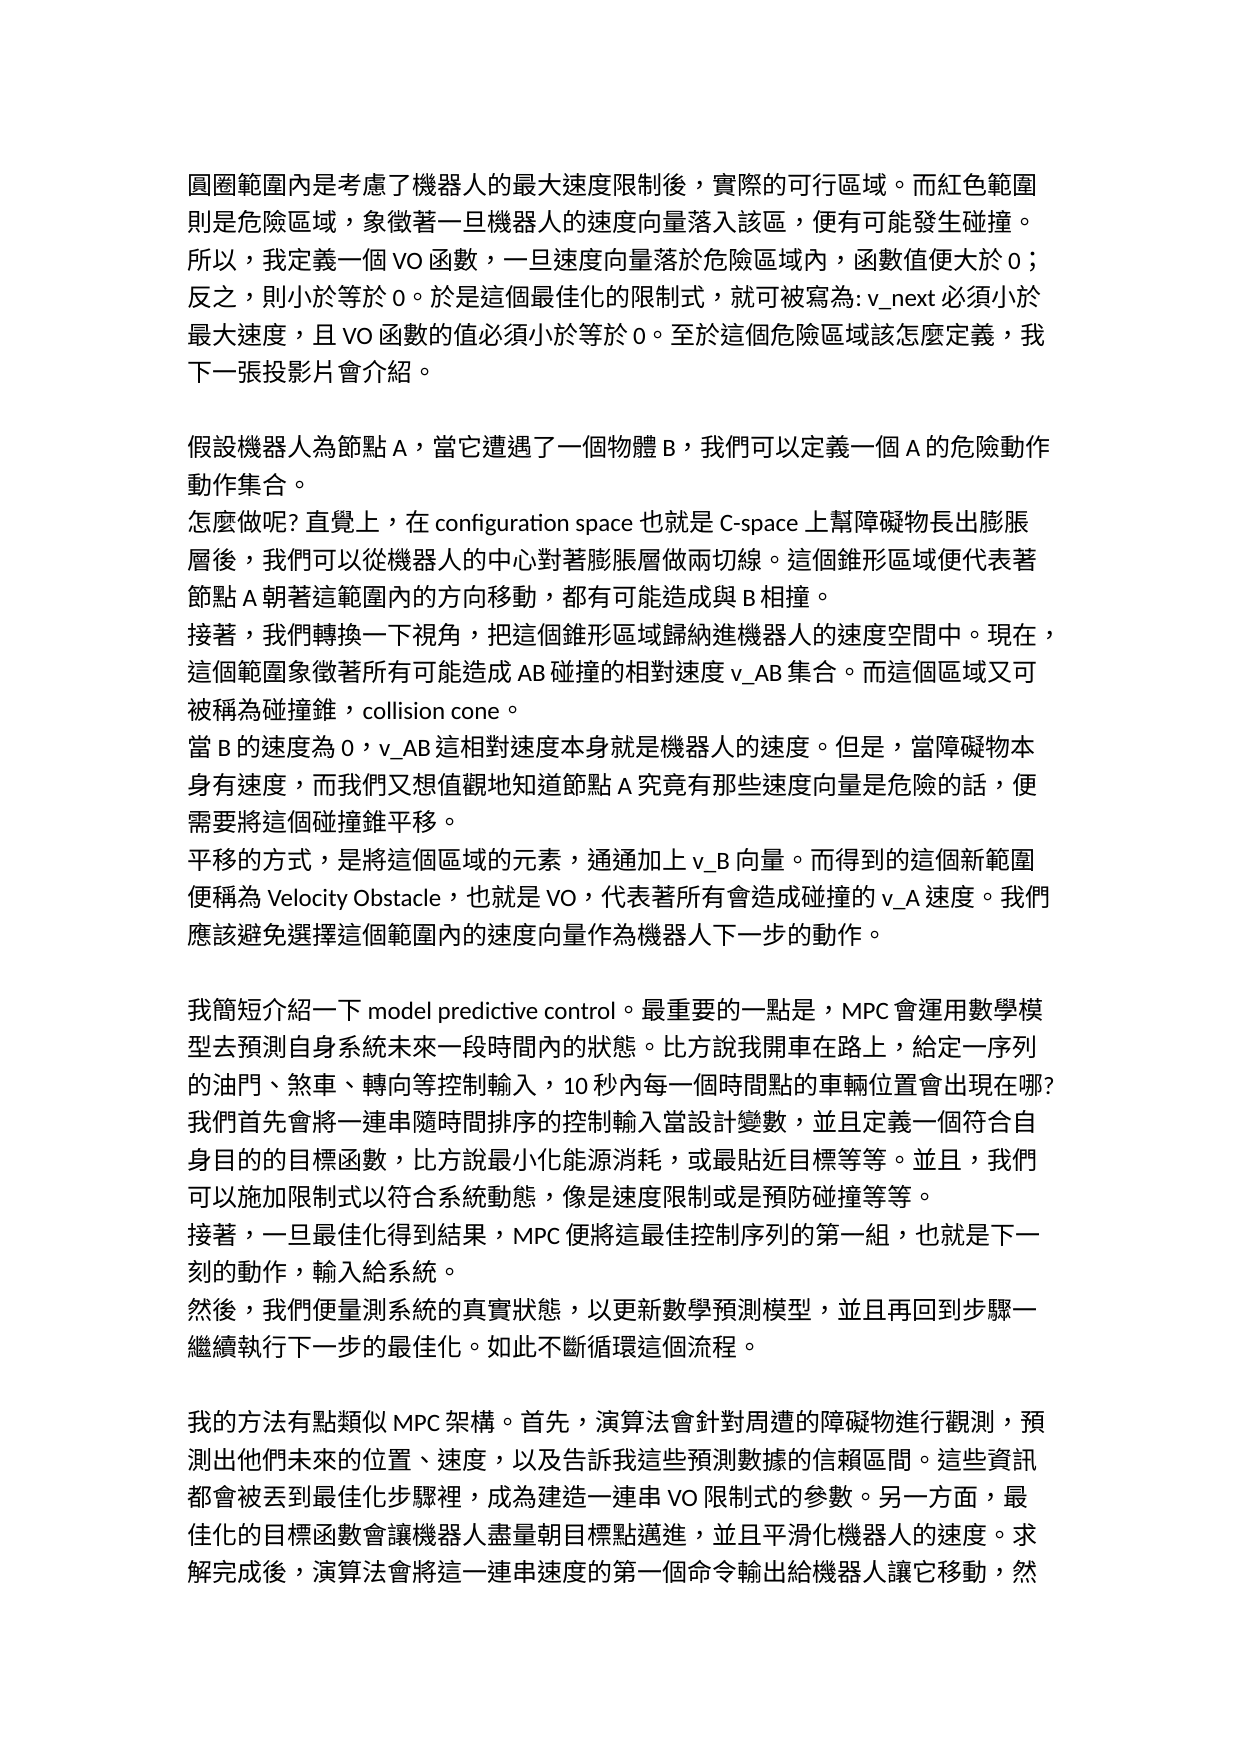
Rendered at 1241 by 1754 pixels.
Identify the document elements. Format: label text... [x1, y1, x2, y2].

text 怎麼做呢? 直覺上，在configuration space 也就是 C-space 上幫障礙物長出膨脹層後，我們可以從機器人的中心對著膨脹層做兩切線。這個錐形區域便代表著節點A朝著這範圍內的方向移動，都有可能造成與B相撞。 [187, 502, 1053, 614]
text 接著，我們轉換一下視角，把這個錐形區域歸納進機器人的速度空間中。現在，這個範圍象徵著所有可能造成AB碰撞的相對速度v_AB集合。而這個區域又可被稱為碰撞錐，collision cone。 [187, 614, 1053, 727]
text 而限制式的部分可以看到右手邊的這張圖，這張圖代表著機器人的速度空間。圓圈範圍內是考慮了機器人的最大速度限制後，實際的可行區域。而紅色範圍則是危險區域，象徵著一旦機器人的速度向量落入該區，便有可能發生碰撞。 [187, 164, 1053, 239]
text 平移的方式，是將這個區域的元素，通通加上v_B向量。而得到的這個新範圍便稱為Velocity Obstacle，也就是VO，代表著所有會造成碰撞的v_A速度。我們應該避免選擇這個範圍內的速度向量作為機器人下一步的動作。 [187, 839, 1053, 952]
text 我們首先會將一連串隨時間排序的控制輸入當設計變數，並且定義一個符合自身目的的目標函數，比方說最小化能源消耗，或最貼近目標等等。並且，我們可以施加限制式以符合系統動態，像是速度限制或是預防碰撞等等。 [187, 1102, 1053, 1214]
text 然後，我們便量測系統的真實狀態，以更新數學預測模型，並且再回到步驟一繼續執行下一步的最佳化。如此不斷循環這個流程。 [187, 1289, 1053, 1364]
text 接著，一旦最佳化得到結果，MPC便將這最佳控制序列的第一組，也就是下一刻的動作，輸入給系統。 [187, 1214, 1053, 1289]
text 假設機器人為節點A，當它遭遇了一個物體B，我們可以定義一個A的危險動作動作集合。 [187, 427, 1053, 502]
text 當B的速度為0，v_AB這相對速度本身就是機器人的速度。但是，當障礙物本身有速度，而我們又想值觀地知道節點A究竟有那些速度向量是危險的話，便需要將這個碰撞錐平移。 [187, 727, 1053, 839]
text 所以，我定義一個VO函數，一旦速度向量落於危險區域內，函數值便大於0；反之，則小於等於0。於是這個最佳化的限制式，就可被寫為: v_next必須小於最大速度，且VO函數的值必須小於等於0。至於這個危險區域該怎麼定義，我下一張投影片會介紹。 [187, 239, 1053, 389]
text 我簡短介紹一下model predictive control。最重要的一點是，MPC會運用數學模型去預測自身系統未來一段時間內的狀態。比方說我開車在路上，給定一序列的油門、煞車、轉向等控制輸入，10秒內每一個時間點的車輛位置會出現在哪? [187, 989, 1053, 1102]
